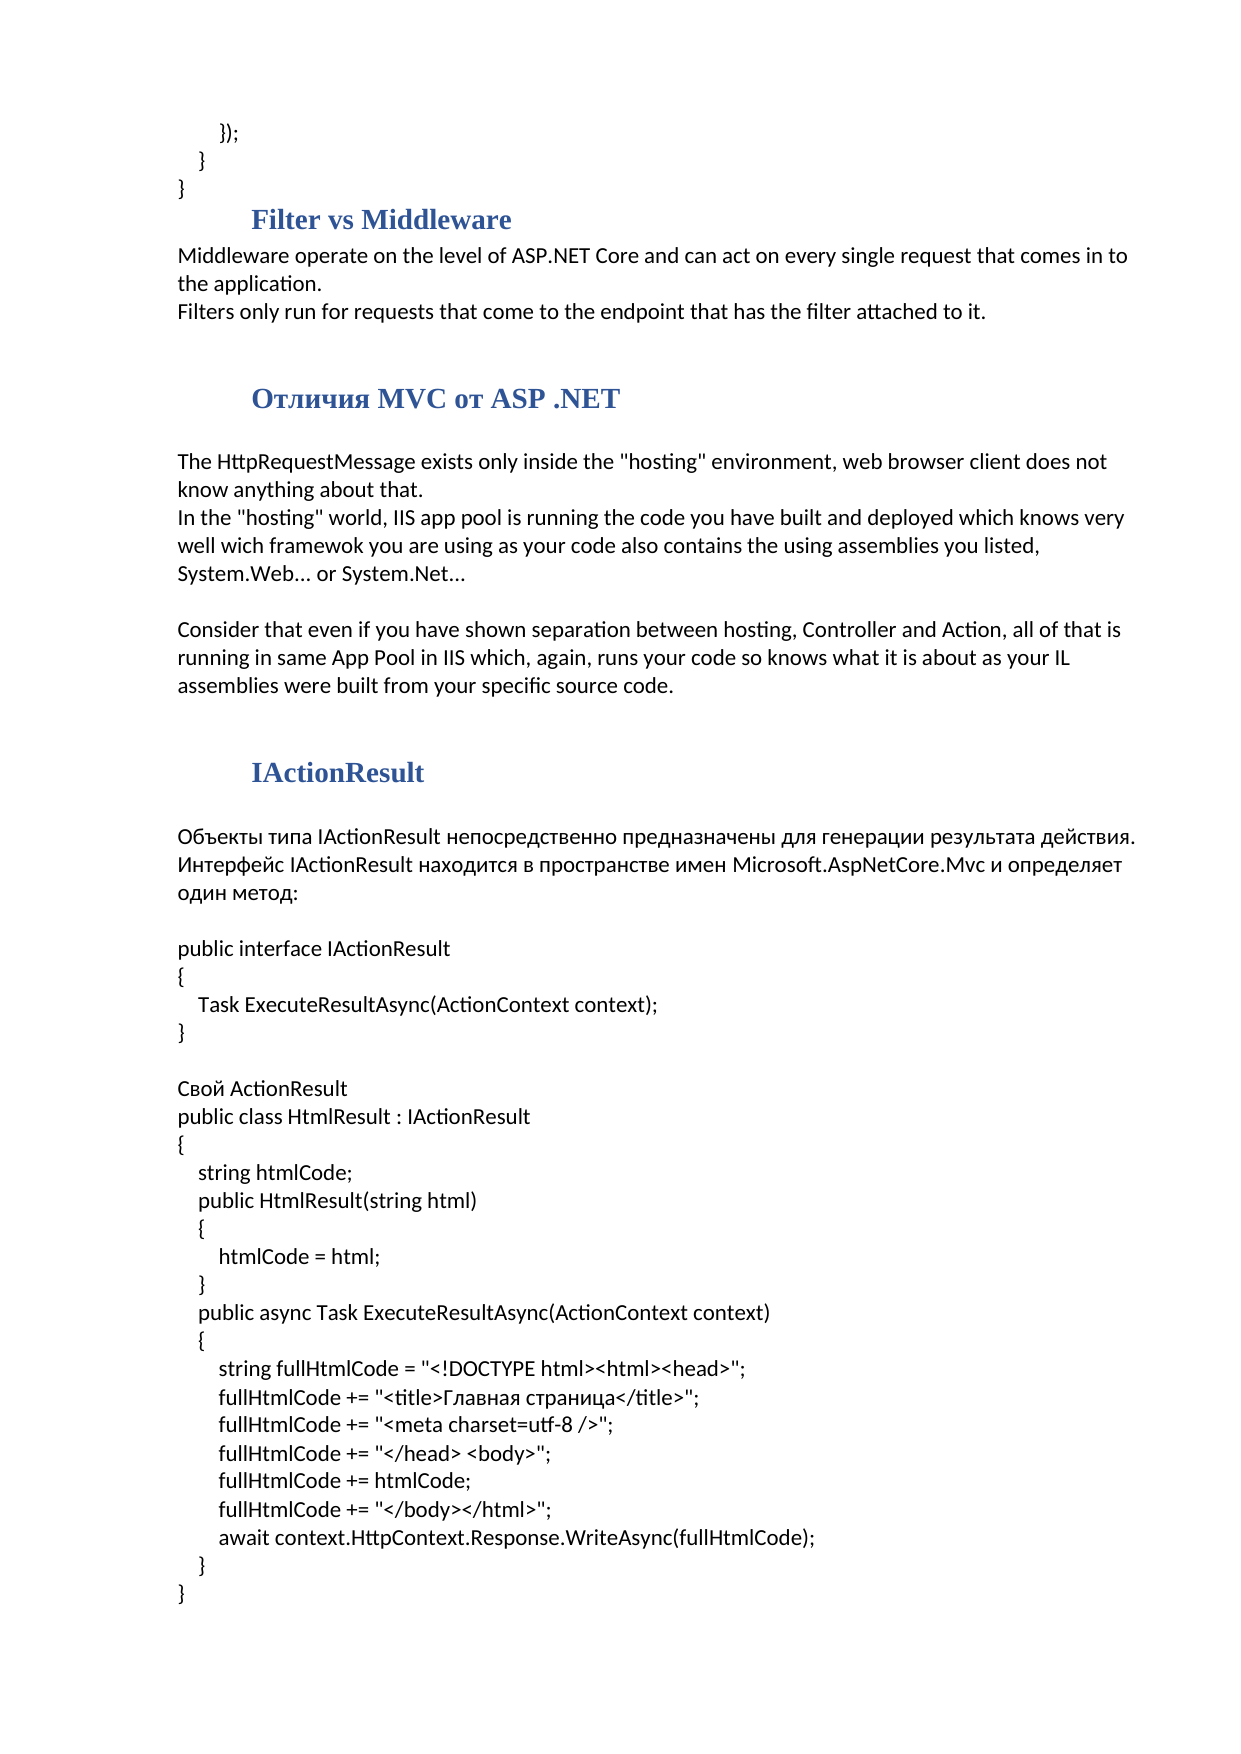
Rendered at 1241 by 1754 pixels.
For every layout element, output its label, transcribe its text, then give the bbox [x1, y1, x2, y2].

text { [177, 1130, 1152, 1158]
text fullHtmlCode += "<meta charset=utf-8 />"; [177, 1411, 1152, 1439]
text fullHtmlCode += "</head> <body>"; [177, 1439, 1152, 1467]
text Filters only run for requests that come to the endpoint that has the filter attached to it. [177, 297, 1152, 325]
text } [177, 1551, 1152, 1579]
text string fullHtmlCode = "<!DOCTYPE html><html><head>"; [177, 1354, 1152, 1383]
text Middleware operate on the level of ASP.NET Core and can act on every single request that comes in to the application. [177, 241, 1152, 297]
text await context.HttpContext.Response.WriteAsync(fullHtmlCode); [177, 1523, 1152, 1551]
text Consider that even if you have shown separation between hosting, Controller and Action, all of that is running in same App Pool in IIS which, again, runs your code so knows what it is about as your IL assemblies were built from your specific source code. [177, 616, 1152, 699]
text fullHtmlCode += "</body></html>"; [177, 1495, 1152, 1523]
text htmlCode = html; [177, 1242, 1152, 1271]
text In the "hosting" world, IIS app pool is running the code you have built and deployed which knows very well wich framewok you are using as your code also contains the using assemblies you listed, System.Web... or System.Net... [177, 503, 1152, 587]
text } [177, 1271, 1152, 1298]
text { [177, 1327, 1152, 1354]
text Task ExecuteResultAsync(ActionContext context); [177, 990, 1152, 1018]
text IActionResult [177, 756, 1152, 789]
text } [177, 1018, 1152, 1046]
text }); [177, 118, 1152, 146]
text public async Task ExecuteResultAsync(ActionContext context) [177, 1298, 1152, 1327]
text Объекты типа IActionResult непосредственно предназначены для генерации результата действия. [177, 822, 1152, 850]
text } [177, 146, 1152, 174]
text public interface IActionResult [177, 934, 1152, 962]
text Отличия MVC от ASP .NET [177, 381, 1152, 414]
text public class HtmlResult : IActionResult [177, 1102, 1152, 1130]
text The HttpRequestMessage exists only inside the "hosting" environment, web browser client does not know anything about that. [177, 447, 1152, 503]
text { [177, 962, 1152, 990]
text Свой ActionResult [177, 1074, 1152, 1102]
text fullHtmlCode += htmlCode; [177, 1467, 1152, 1495]
text Filter vs Middleware [177, 202, 1152, 236]
text fullHtmlCode += "<title>Главная страница</title>"; [177, 1383, 1152, 1411]
text } [177, 1579, 1152, 1607]
text } [177, 174, 1152, 202]
text string htmlCode; [177, 1158, 1152, 1186]
text public HtmlResult(string html) [177, 1186, 1152, 1214]
text Интерфейс IActionResult находится в пространстве имен Microsoft.AspNetCore.Mvc и определяет один метод: [177, 850, 1152, 906]
text { [177, 1214, 1152, 1242]
